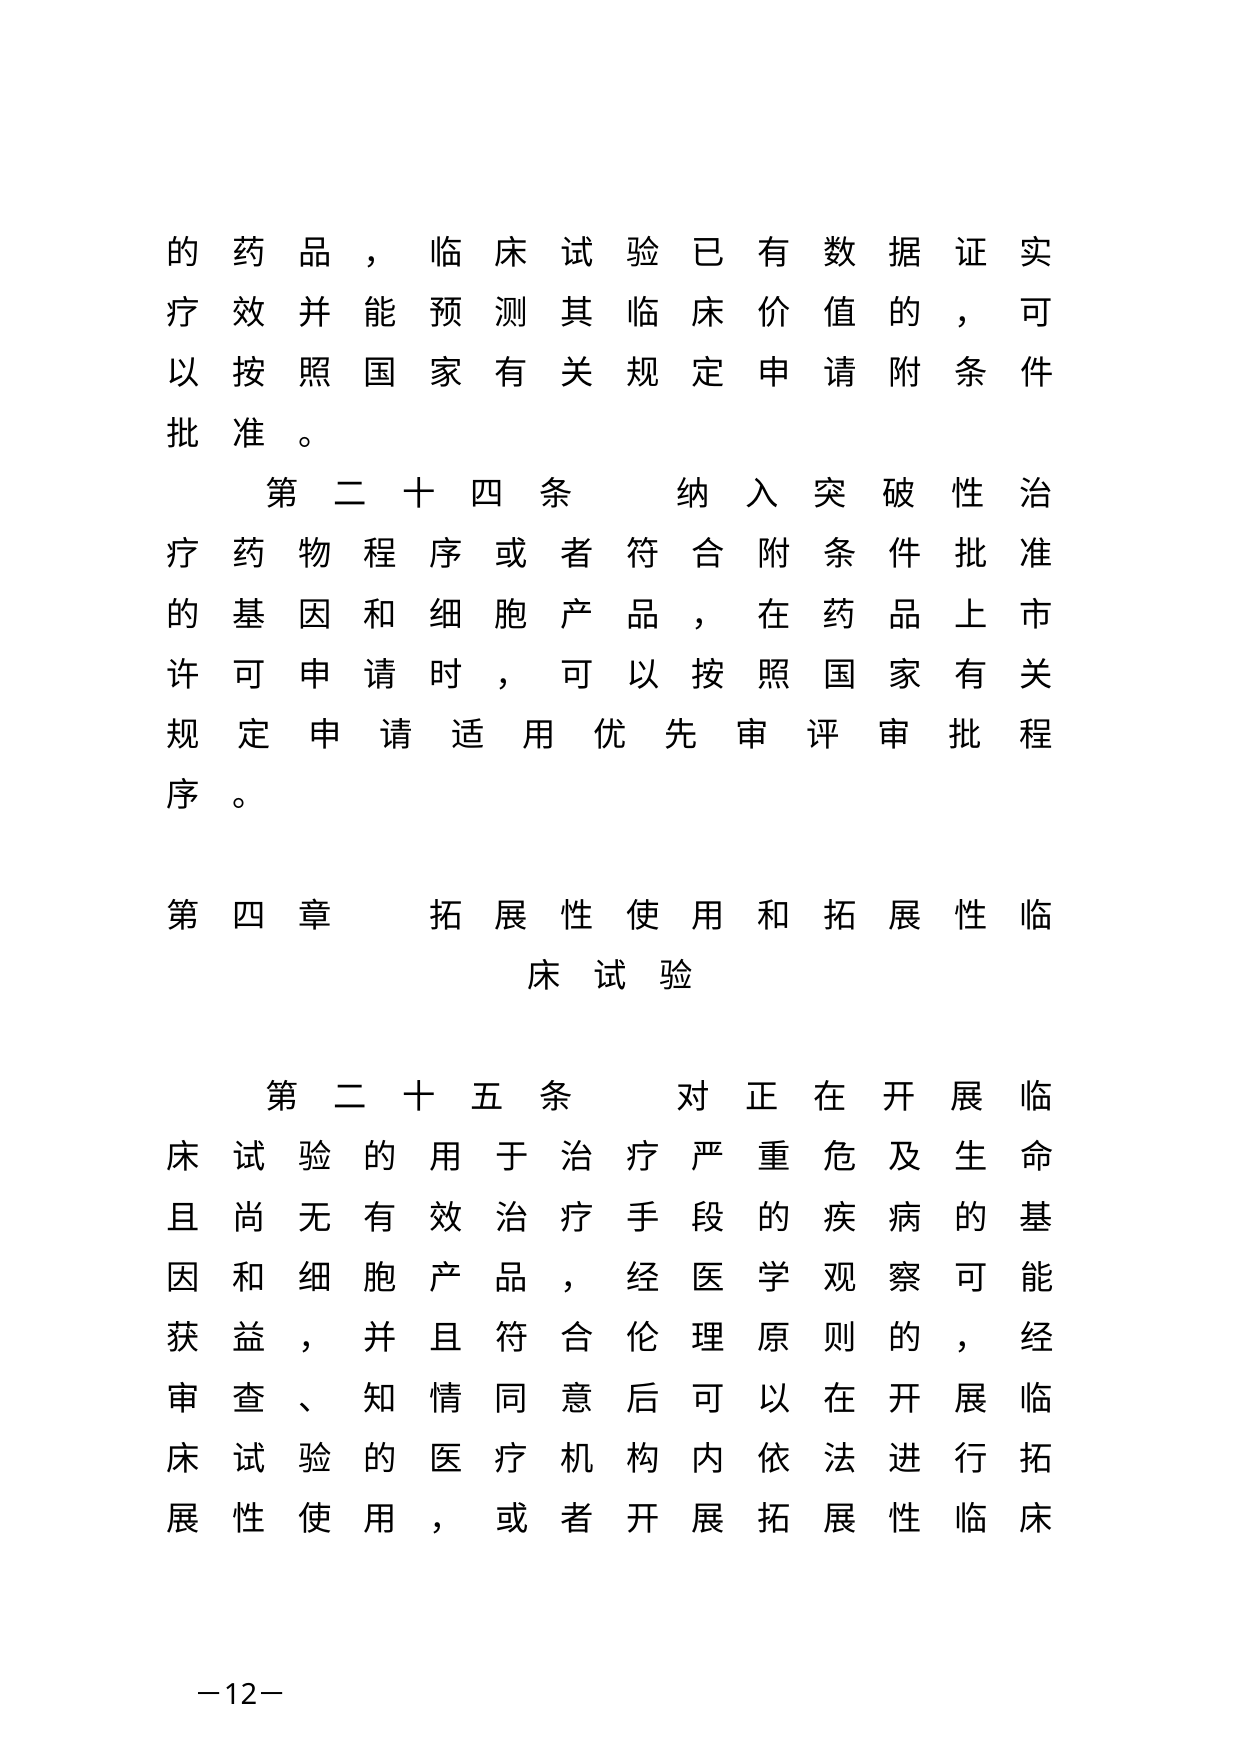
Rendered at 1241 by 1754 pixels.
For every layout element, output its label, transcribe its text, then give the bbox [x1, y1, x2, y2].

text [167, 1064, 1085, 1546]
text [167, 219, 1085, 461]
text 第二十四条 纳入突破性治疗药物程序或者符合附条件批准的基因和细胞产品，在药品上市许可申请时，可以按照国家有关规定申请适用优先审评审批程序。 [167, 461, 1085, 822]
list 第四章 拓展性使用和拓展性临床试验 [167, 883, 1085, 1003]
